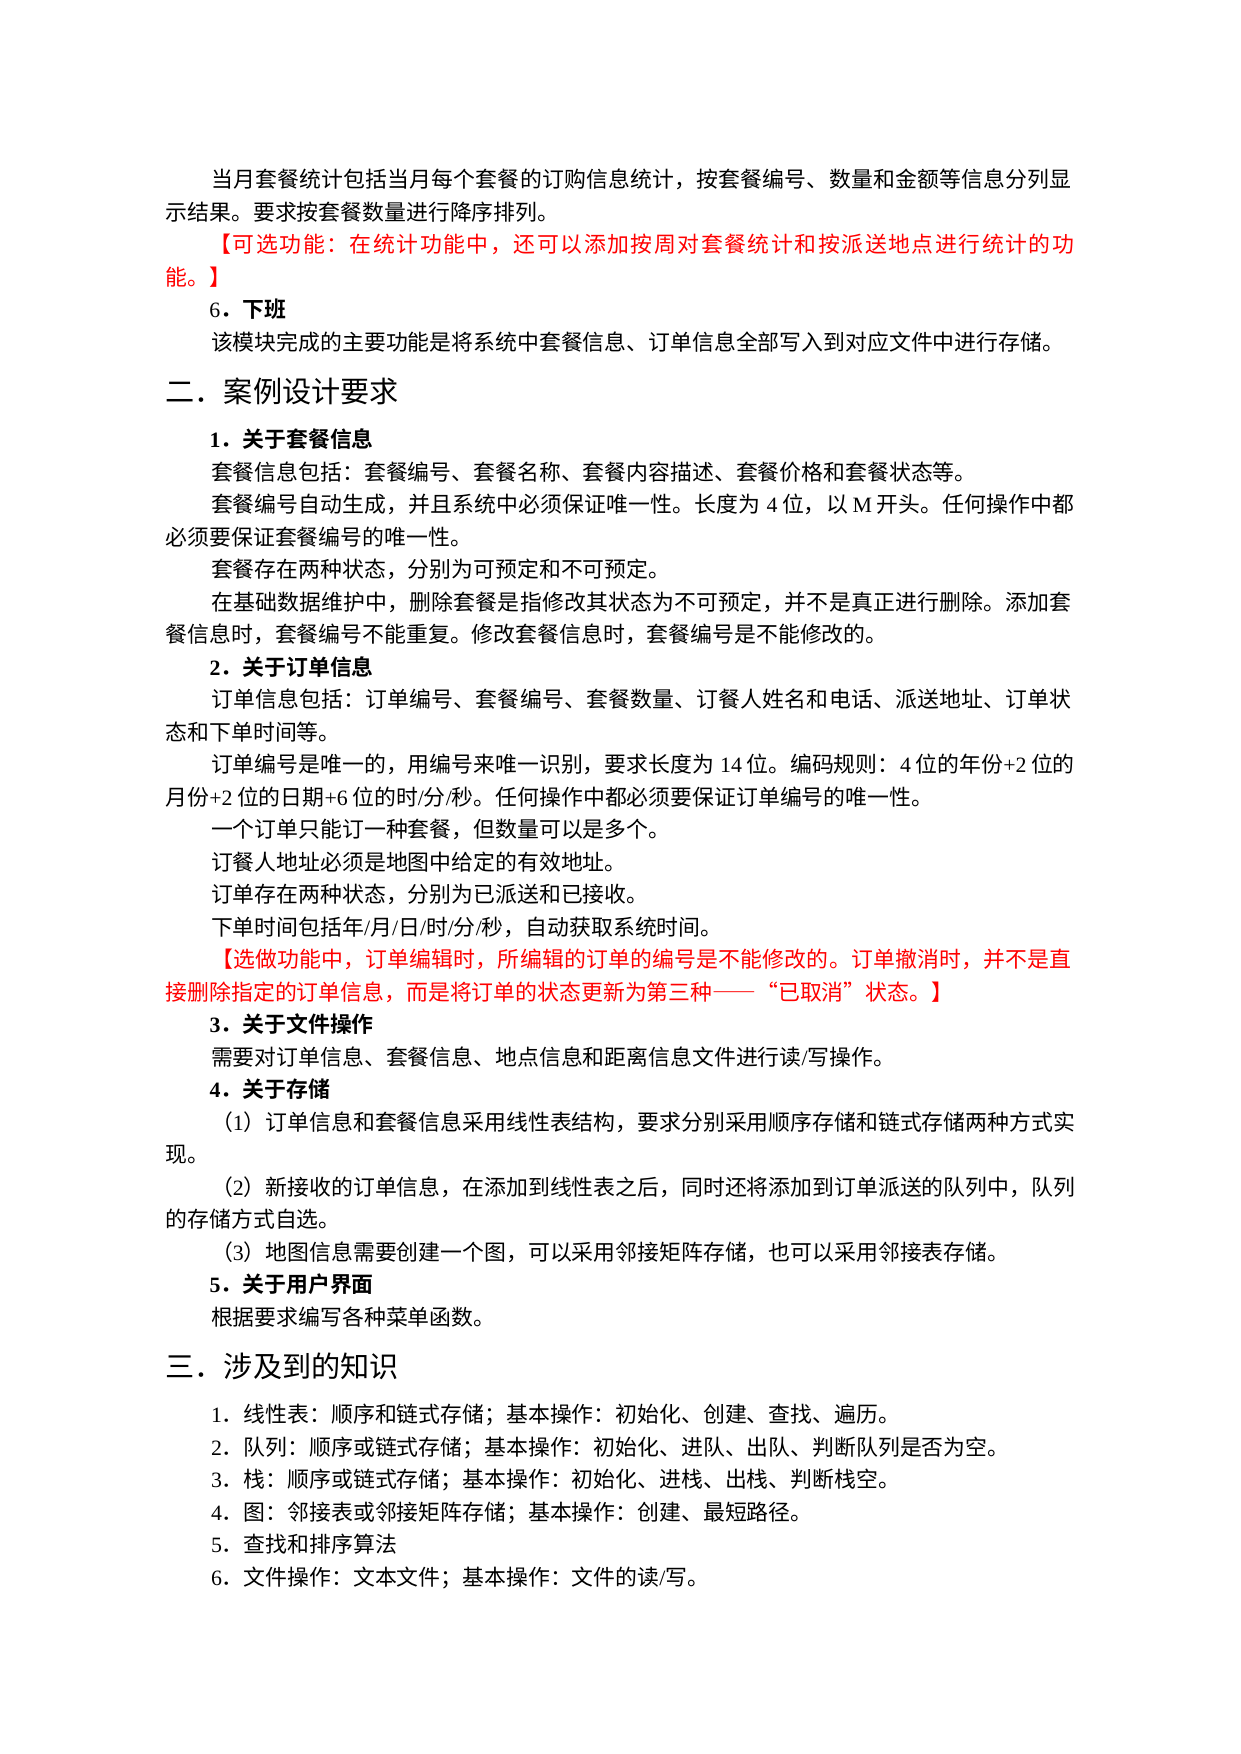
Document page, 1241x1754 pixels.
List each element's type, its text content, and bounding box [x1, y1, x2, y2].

text 二．案例设计要求 [165, 357, 1075, 422]
text 订餐人地址必须是地图中给定的有效地址。 [165, 844, 1075, 877]
text 4．图：邻接表或邻接矩阵存储；基本操作：创建、最短路径。 [165, 1494, 1075, 1527]
text 套餐编号自动生成，并且系统中必须保证唯一性。长度为4位，以M开头。任何操作中都必须要保证套餐编号的唯一性。 [165, 487, 1075, 552]
text 订单存在两种状态，分别为已派送和已接收。 [165, 877, 1075, 909]
text 订单编号是唯一的，用编号来唯一识别，要求长度为14位。编码规则：4位的年份+2位的月份+2位的日期+6位的时/分/秒。任何操作中都必须要保证订单编号的唯一性。 [165, 747, 1075, 812]
text 套餐信息包括：套餐编号、套餐名称、套餐内容描述、套餐价格和套餐状态等。 [165, 454, 1075, 487]
text 2．关于订单信息 [165, 649, 1075, 682]
text 2．队列：顺序或链式存储；基本操作：初始化、进队、出队、判断队列是否为空。 [165, 1429, 1075, 1462]
text 3．关于文件操作 [165, 1007, 1075, 1039]
text 该模块完成的主要功能是将系统中套餐信息、订单信息全部写入到对应文件中进行存储。 [165, 324, 1075, 357]
text 三．涉及到的知识 [165, 1332, 1075, 1397]
text 下单时间包括年/月/日/时/分/秒，自动获取系统时间。 [165, 909, 1075, 942]
text （2）新接收的订单信息，在添加到线性表之后，同时还将添加到订单派送的队列中，队列的存储方式自选。 [165, 1169, 1075, 1234]
text （1）订单信息和套餐信息采用线性表结构，要求分别采用顺序存储和链式存储两种方式实现。 [165, 1104, 1075, 1169]
text 套餐存在两种状态，分别为可预定和不可预定。 [165, 552, 1075, 584]
text 【选做功能中，订单编辑时，所编辑的订单的编号是不能修改的。订单撤消时，并不是直接删除指定的订单信息，而是将订单的状态更新为第三种——“已取消”状态。】 [165, 942, 1075, 1007]
text 根据要求编写各种菜单函数。 [165, 1299, 1075, 1332]
text 4．关于存储 [165, 1072, 1075, 1104]
text 一个订单只能订一种套餐，但数量可以是多个。 [165, 812, 1075, 844]
text （3）地图信息需要创建一个图，可以采用邻接矩阵存储，也可以采用邻接表存储。 [165, 1234, 1075, 1267]
text 5．查找和排序算法 [165, 1527, 1075, 1559]
text 需要对订单信息、套餐信息、地点信息和距离信息文件进行读/写操作。 [165, 1039, 1075, 1072]
text 1．线性表：顺序和链式存储；基本操作：初始化、创建、查找、遍历。 [165, 1397, 1075, 1429]
text 1．关于套餐信息 [165, 422, 1075, 454]
text 3．栈：顺序或链式存储；基本操作：初始化、进栈、出栈、判断栈空。 [165, 1462, 1075, 1494]
text 在基础数据维护中，删除套餐是指修改其状态为不可预定，并不是真正进行删除。添加套餐信息时，套餐编号不能重复。修改套餐信息时，套餐编号是不能修改的。 [165, 584, 1075, 649]
text 6．文件操作：文本文件；基本操作：文件的读/写。 [165, 1559, 1075, 1592]
text 5．关于用户界面 [165, 1267, 1075, 1299]
text 订单信息包括：订单编号、套餐编号、套餐数量、订餐人姓名和电话、派送地址、订单状态和下单时间等。 [165, 682, 1075, 747]
text 【可选功能：在统计功能中，还可以添加按周对套餐统计和按派送地点进行统计的功能。】 [165, 227, 1075, 292]
text 当月套餐统计包括当月每个套餐的订购信息统计，按套餐编号、数量和金额等信息分列显示结果。要求按套餐数量进行降序排列。 [165, 162, 1075, 227]
text 6．下班 [165, 292, 1075, 324]
